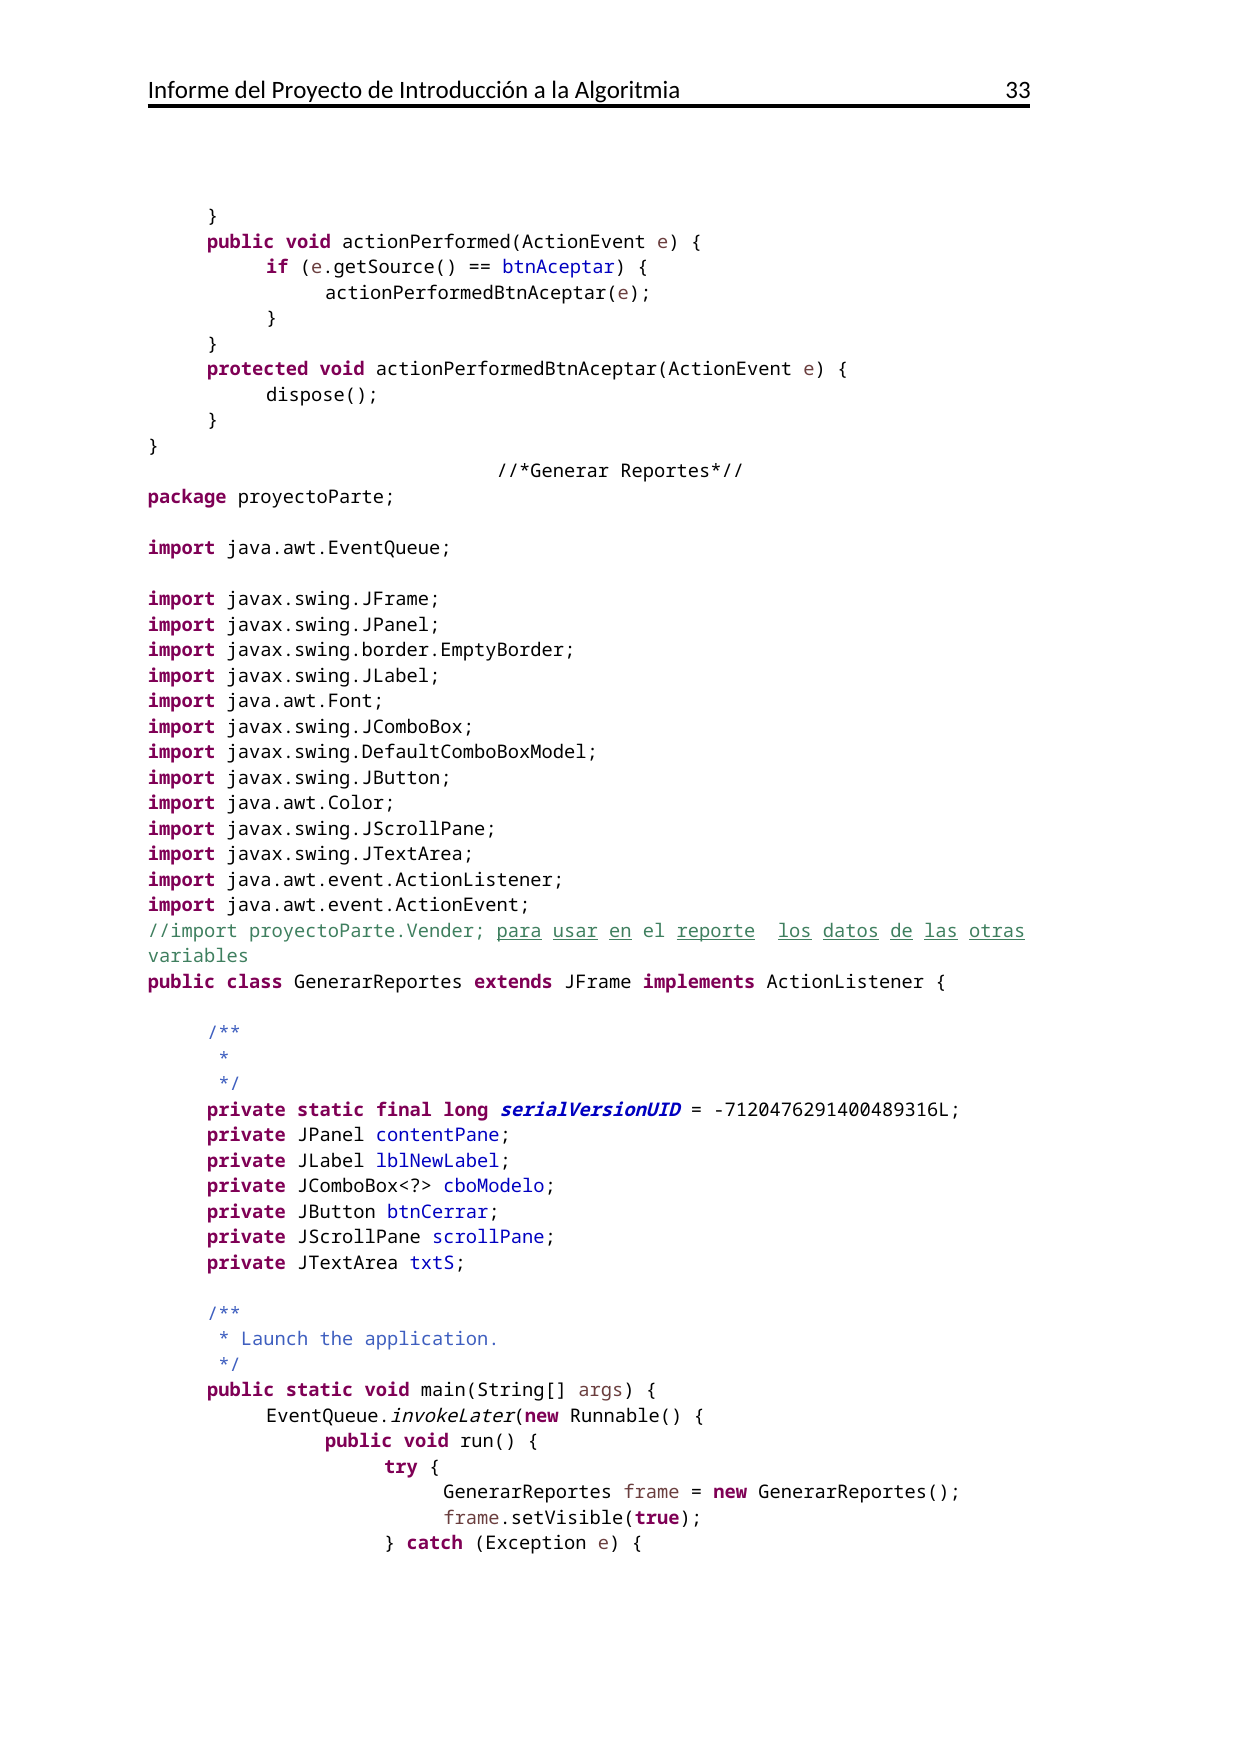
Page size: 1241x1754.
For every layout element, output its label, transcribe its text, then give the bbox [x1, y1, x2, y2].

text import javax.swing.JScrollPane; [148, 815, 1092, 841]
text dispose(); [148, 381, 1092, 407]
text actionPerformedBtnAceptar(e); [148, 279, 1092, 305]
text //import proyectoParte.Vender; para usar en el reporte los datos de las otras variables [148, 917, 1092, 968]
text * [148, 1045, 1092, 1070]
text if (e.getSource() == btnAceptar) { [148, 254, 1092, 279]
text package proyectoParte; [148, 483, 1092, 509]
text private JLabel lblNewLabel; [148, 1147, 1092, 1172]
text import javax.swing.border.EmptyBorder; [148, 636, 1092, 662]
text import javax.swing.JLabel; [148, 662, 1092, 687]
text private JButton btnCerrar; [148, 1198, 1092, 1223]
text import javax.swing.JTextArea; [148, 841, 1092, 866]
text public void run() { [148, 1428, 1092, 1453]
text import java.awt.Font; [148, 687, 1092, 713]
text private JPanel contentPane; [148, 1121, 1092, 1147]
text GenerarReportes frame = new GenerarReportes(); [148, 1479, 1092, 1504]
text public void actionPerformed(ActionEvent e) { [148, 228, 1092, 254]
text */ [148, 1351, 1092, 1377]
text import javax.swing.JButton; [148, 764, 1092, 789]
text /** [148, 1019, 1092, 1045]
text import javax.swing.JComboBox; [148, 713, 1092, 738]
text try { [148, 1453, 1092, 1479]
text import javax.swing.JPanel; [148, 611, 1092, 636]
text } catch (Exception e) { [148, 1530, 1092, 1555]
text import java.awt.event.ActionEvent; [148, 892, 1092, 917]
text * Launch the application. [148, 1326, 1092, 1351]
text frame.setVisible(true); [148, 1504, 1092, 1530]
text } [148, 330, 1092, 356]
text /** [148, 1300, 1092, 1326]
text EventQueue.invokeLater(new Runnable() { [148, 1402, 1092, 1428]
text private JComboBox<?> cboModelo; [148, 1172, 1092, 1198]
text private static final long serialVersionUID = -7120476291400489316L; [148, 1096, 1092, 1121]
text } [148, 203, 1092, 228]
text } [148, 432, 1092, 458]
text public class GenerarReportes extends JFrame implements ActionListener { [148, 968, 1092, 994]
text public static void main(String[] args) { [148, 1377, 1092, 1402]
text import java.awt.Color; [148, 789, 1092, 815]
text import javax.swing.JFrame; [148, 585, 1092, 611]
text import java.awt.EventQueue; [148, 534, 1092, 560]
text import javax.swing.DefaultComboBoxModel; [148, 738, 1092, 764]
text private JTextArea txtS; [148, 1249, 1092, 1274]
text */ [148, 1070, 1092, 1096]
text //*Generar Reportes*// [148, 458, 1092, 483]
text protected void actionPerformedBtnAceptar(ActionEvent e) { [148, 356, 1092, 381]
text private JScrollPane scrollPane; [148, 1223, 1092, 1249]
text } [148, 305, 1092, 330]
text import java.awt.event.ActionListener; [148, 866, 1092, 892]
text } [148, 407, 1092, 432]
